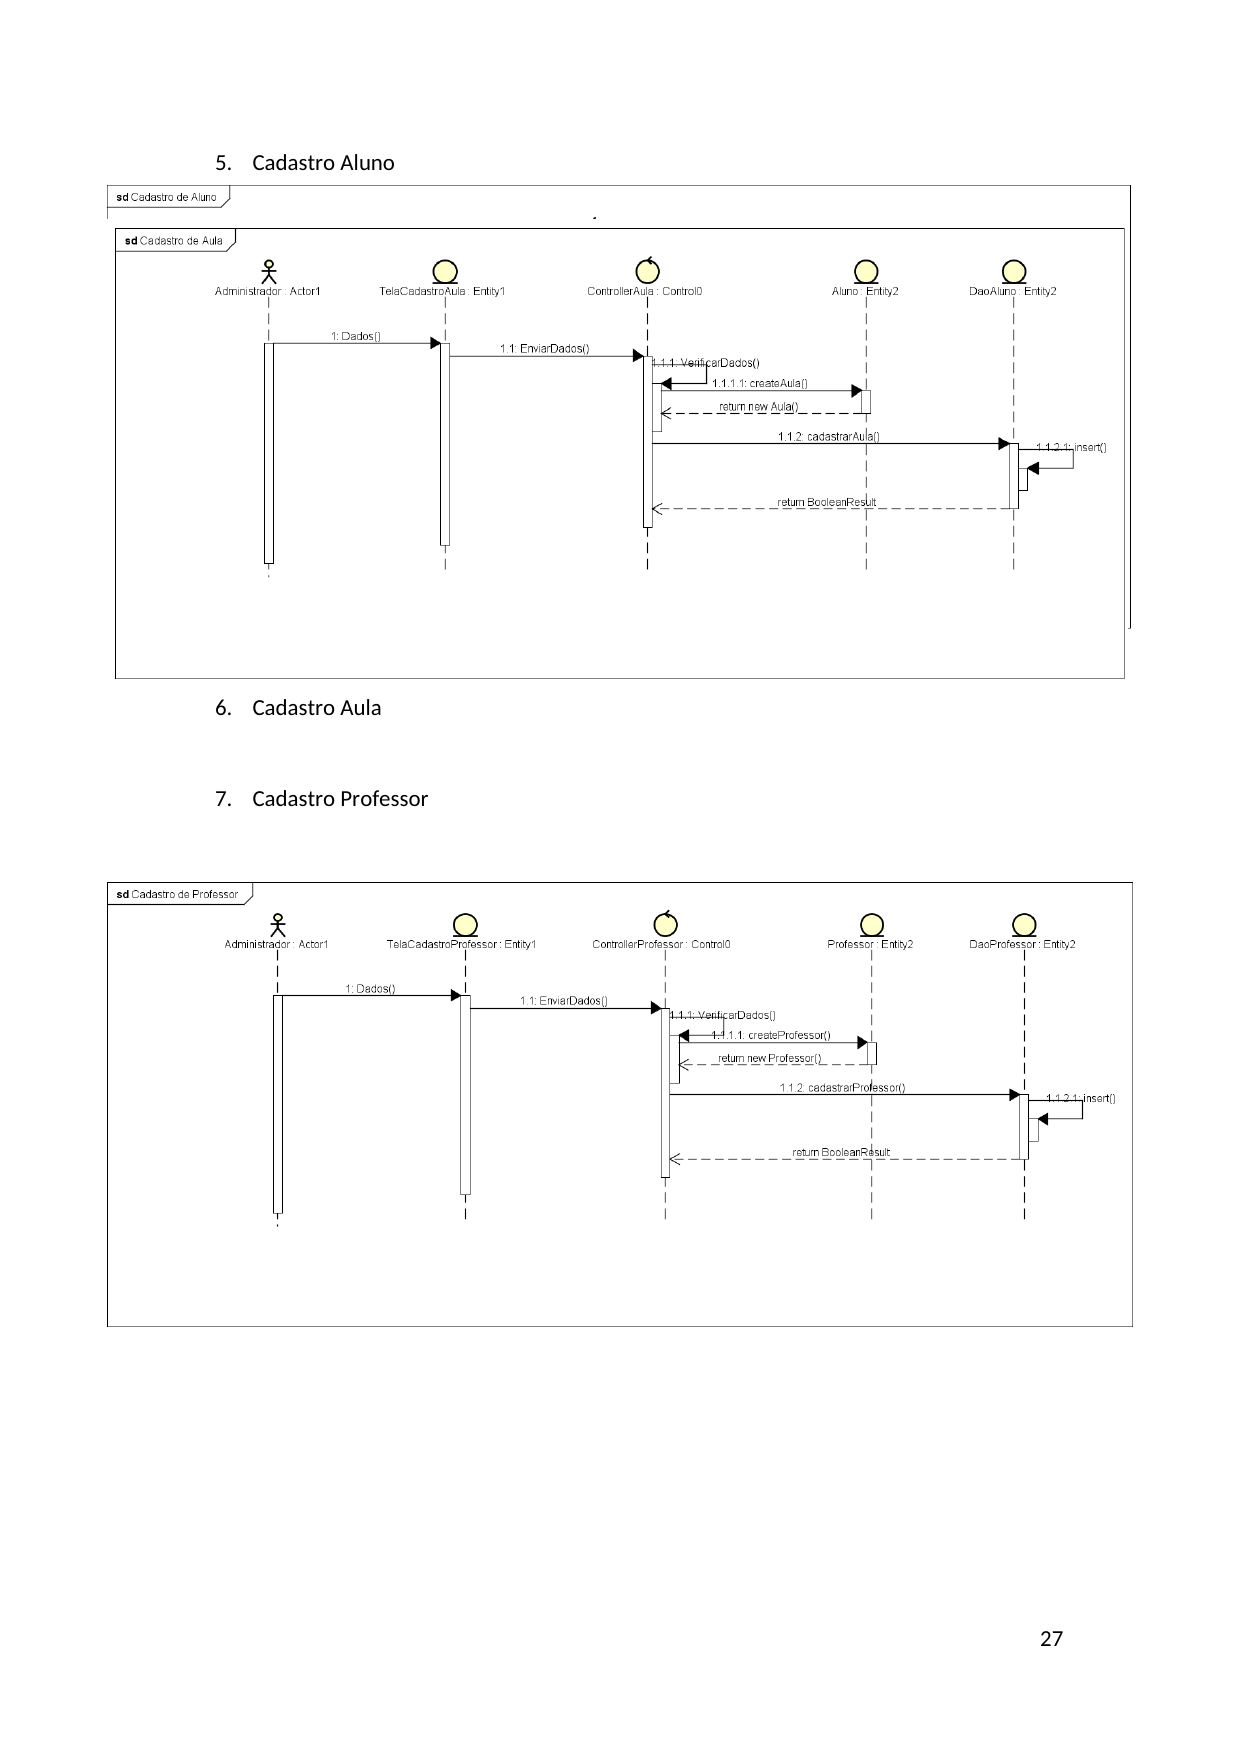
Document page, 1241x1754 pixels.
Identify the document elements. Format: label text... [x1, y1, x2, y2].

list Cadastro Aluno [215, 148, 1063, 176]
picture [98, 873, 1134, 1334]
list Cadastro Aula [215, 682, 1063, 722]
list Cadastro Professor [215, 784, 1063, 812]
picture [98, 177, 1135, 682]
